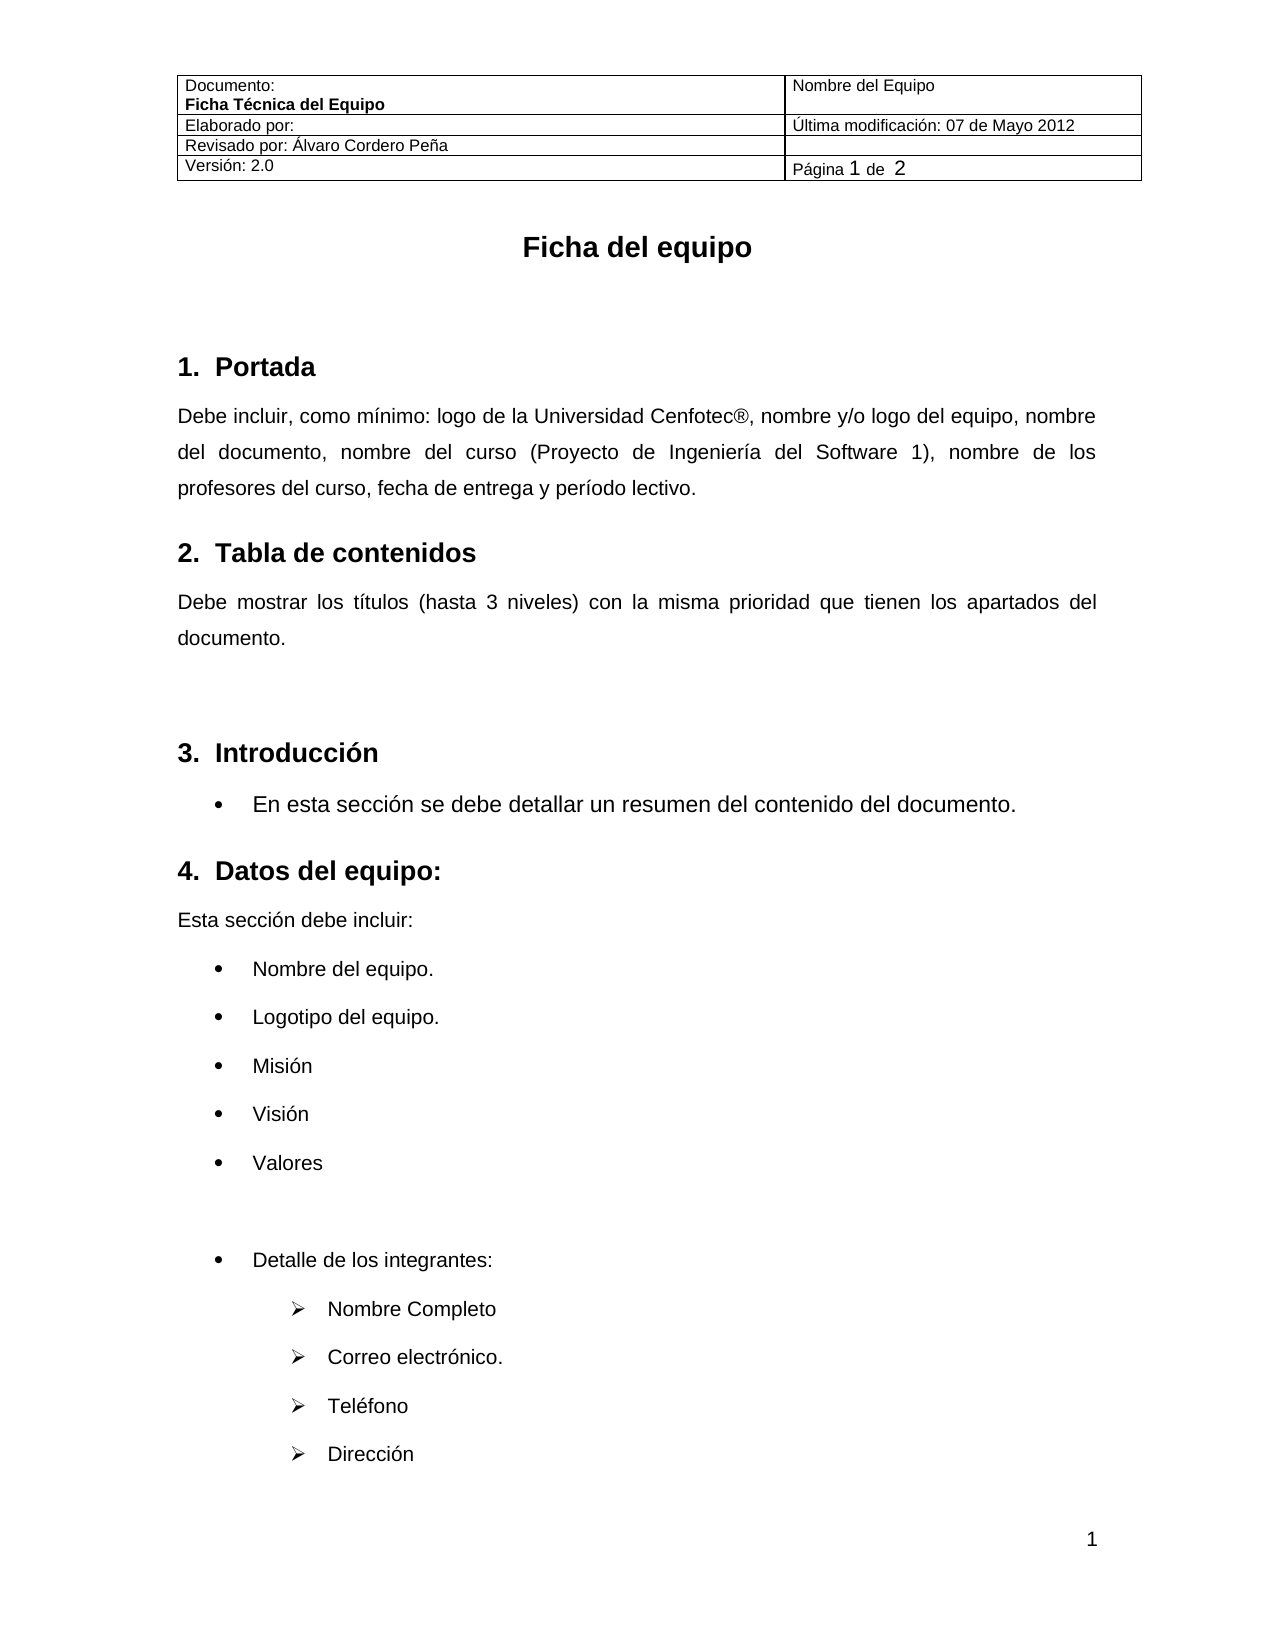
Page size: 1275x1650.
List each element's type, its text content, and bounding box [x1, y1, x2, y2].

list Misión [215, 1054, 1098, 1078]
subtitle Ficha del equipo [177, 230, 1098, 263]
list Nombre Completo [290, 1296, 1098, 1320]
list Valores [215, 1151, 1098, 1175]
list Teléfono [290, 1393, 1098, 1417]
text Debe incluir, como mínimo: logo de la Universidad Cenfotec®, nombre y/o logo del equipo, nombre del documento, nombre del curso (Proyecto de Ingeniería del Software 1), nombre de los profesores del curso, fecha de entrega y período lectivo. [177, 404, 1098, 500]
text Debe mostrar los títulos (hasta 3 niveles) con la misma prioridad que tienen los apartados del documento. [177, 590, 1098, 650]
list En esta sección se debe detallar un resumen del contenido del documento. [215, 791, 1098, 817]
list Detalle de los integrantes: [215, 1248, 1098, 1272]
subtitle Introducción [177, 737, 1098, 769]
list Dirección [290, 1442, 1098, 1466]
subtitle Datos del equipo: [177, 855, 1098, 886]
subtitle Portada [177, 351, 1098, 382]
list Nombre del equipo. [215, 957, 1098, 981]
text Esta sección debe incluir: [177, 908, 1098, 932]
subtitle Tabla de contenidos [177, 537, 1098, 568]
list Visión [215, 1102, 1098, 1126]
list Logotipo del equipo. [215, 1005, 1098, 1029]
list Correo electrónico. [290, 1345, 1098, 1369]
